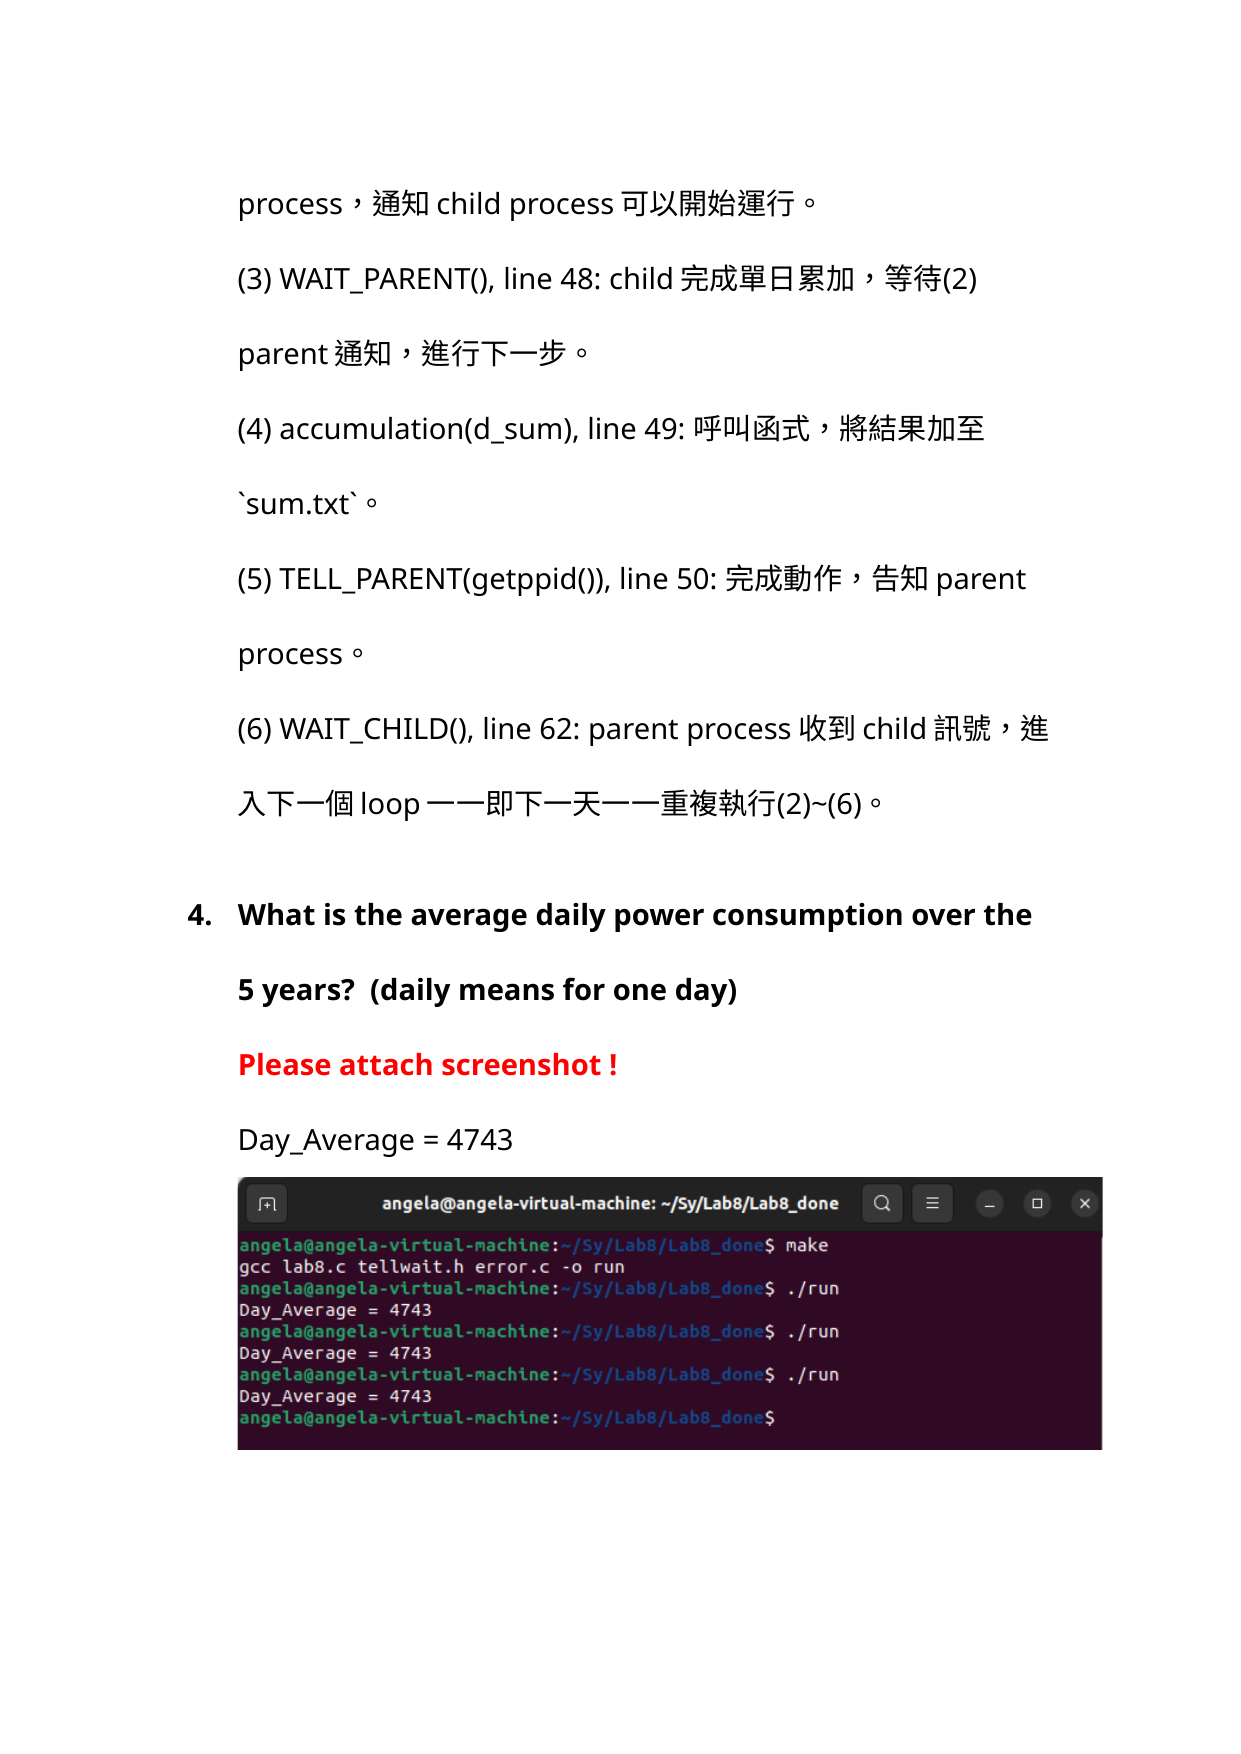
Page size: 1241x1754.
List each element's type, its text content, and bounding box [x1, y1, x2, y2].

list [237, 164, 1053, 239]
list (5) TELL_PARENT(getppid()), line 50: 完成動作，告知parent process。 [237, 539, 1053, 689]
list (3) WAIT_PARENT(), line 48: child完成單日累加，等待(2) parent通知，進行下一步。 [237, 239, 1053, 389]
picture [237, 1177, 1103, 1450]
list (4) accumulation(d_sum), line 49: 呼叫函式，將結果加至 `sum.txt`。 [237, 389, 1053, 539]
list What is the average daily power consumption over the 5 years? (daily means for one day) Please attach screenshot ! [187, 877, 1053, 1102]
list (6) WAIT_CHILD(), line 62: parent process收到child訊號，進入下一個loop一一即下一天一一重複執行(2)~(6)。 [237, 689, 1053, 877]
text Day_Average = 4743 [237, 1102, 1053, 1177]
